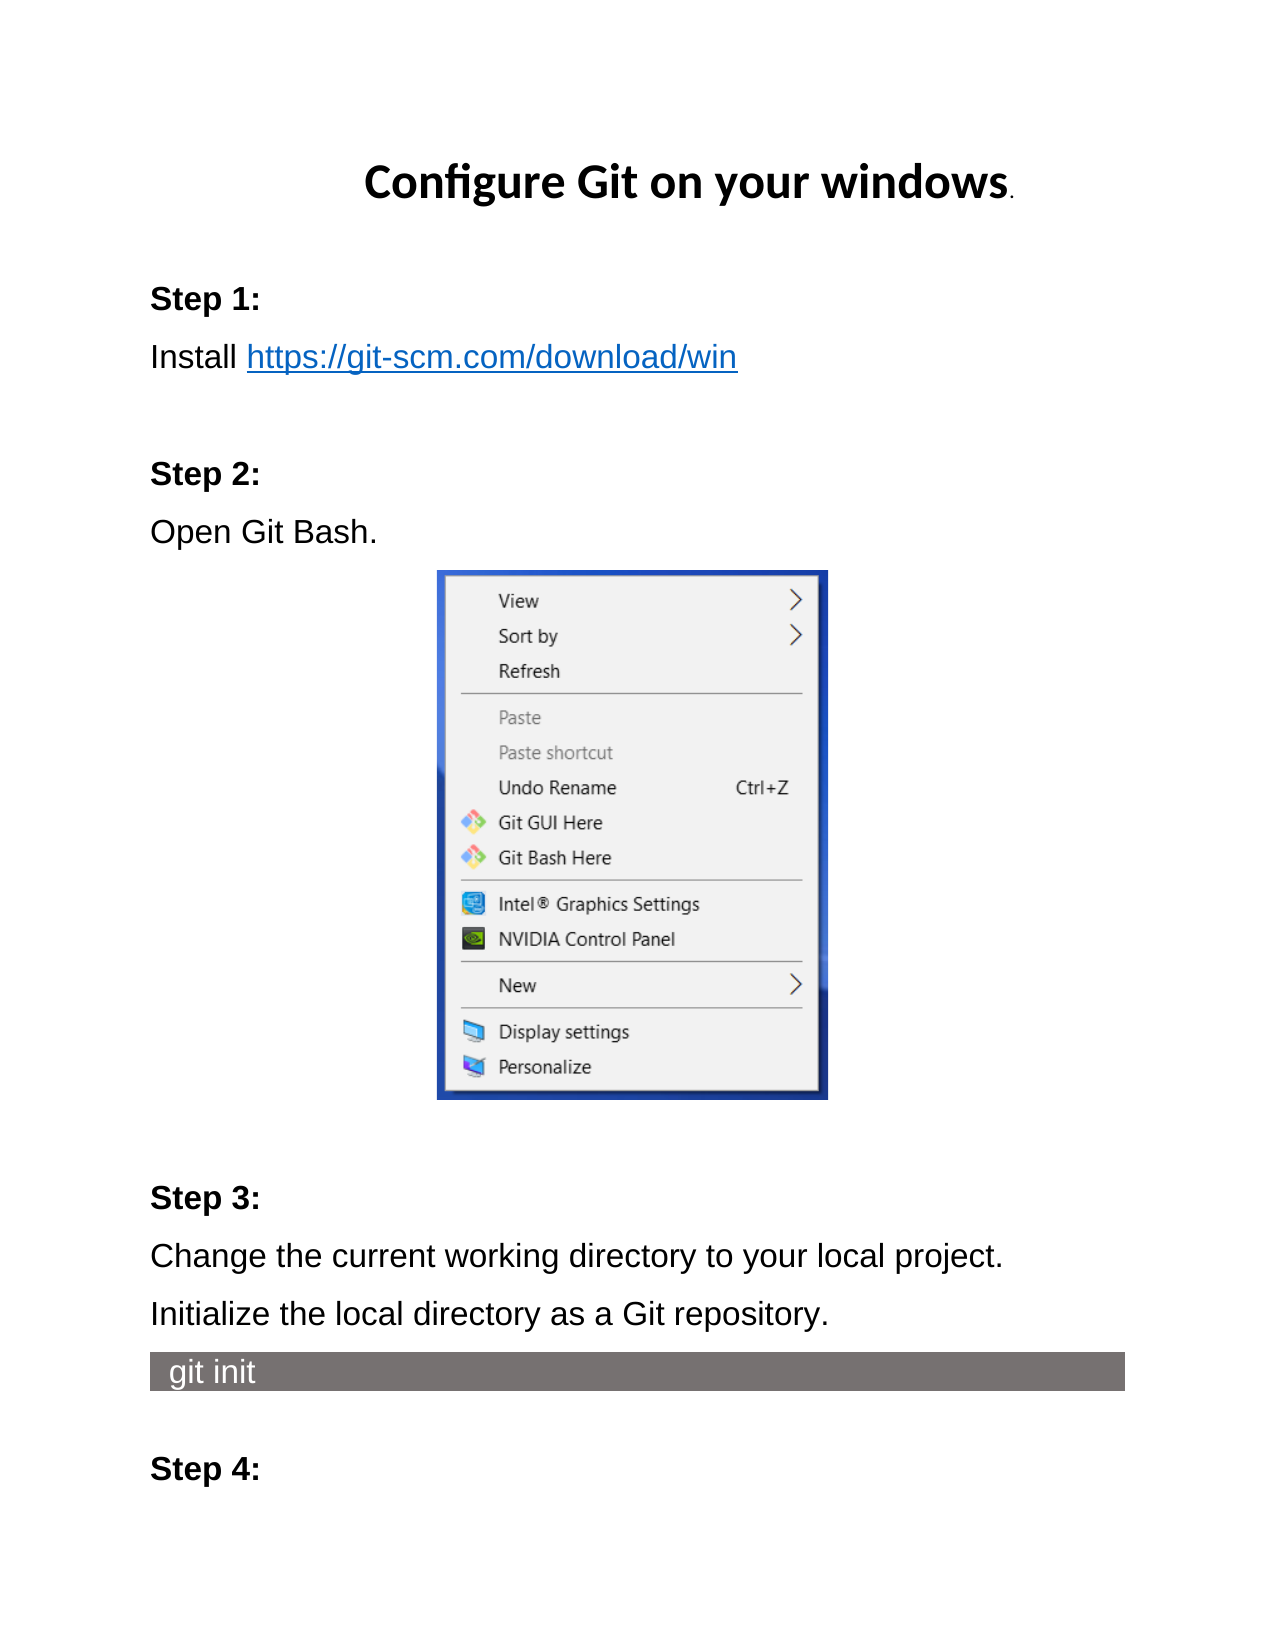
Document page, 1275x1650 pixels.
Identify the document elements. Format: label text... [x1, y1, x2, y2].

text Step 4: [150, 1449, 1125, 1487]
text Configure Git on your windows. [150, 150, 1125, 211]
text Open Git Bash. [150, 512, 1125, 550]
picture [436, 570, 829, 1100]
text Initialize the local directory as a Git repository. [150, 1294, 1125, 1332]
text Install https://git-scm.com/download/win [150, 337, 1125, 376]
text git init [150, 1352, 1125, 1391]
text Step 2: [150, 454, 1125, 492]
text Step 1: [150, 279, 1125, 318]
text Change the current working directory to your local project. [150, 1236, 1125, 1274]
text Step 3: [150, 1178, 1125, 1216]
